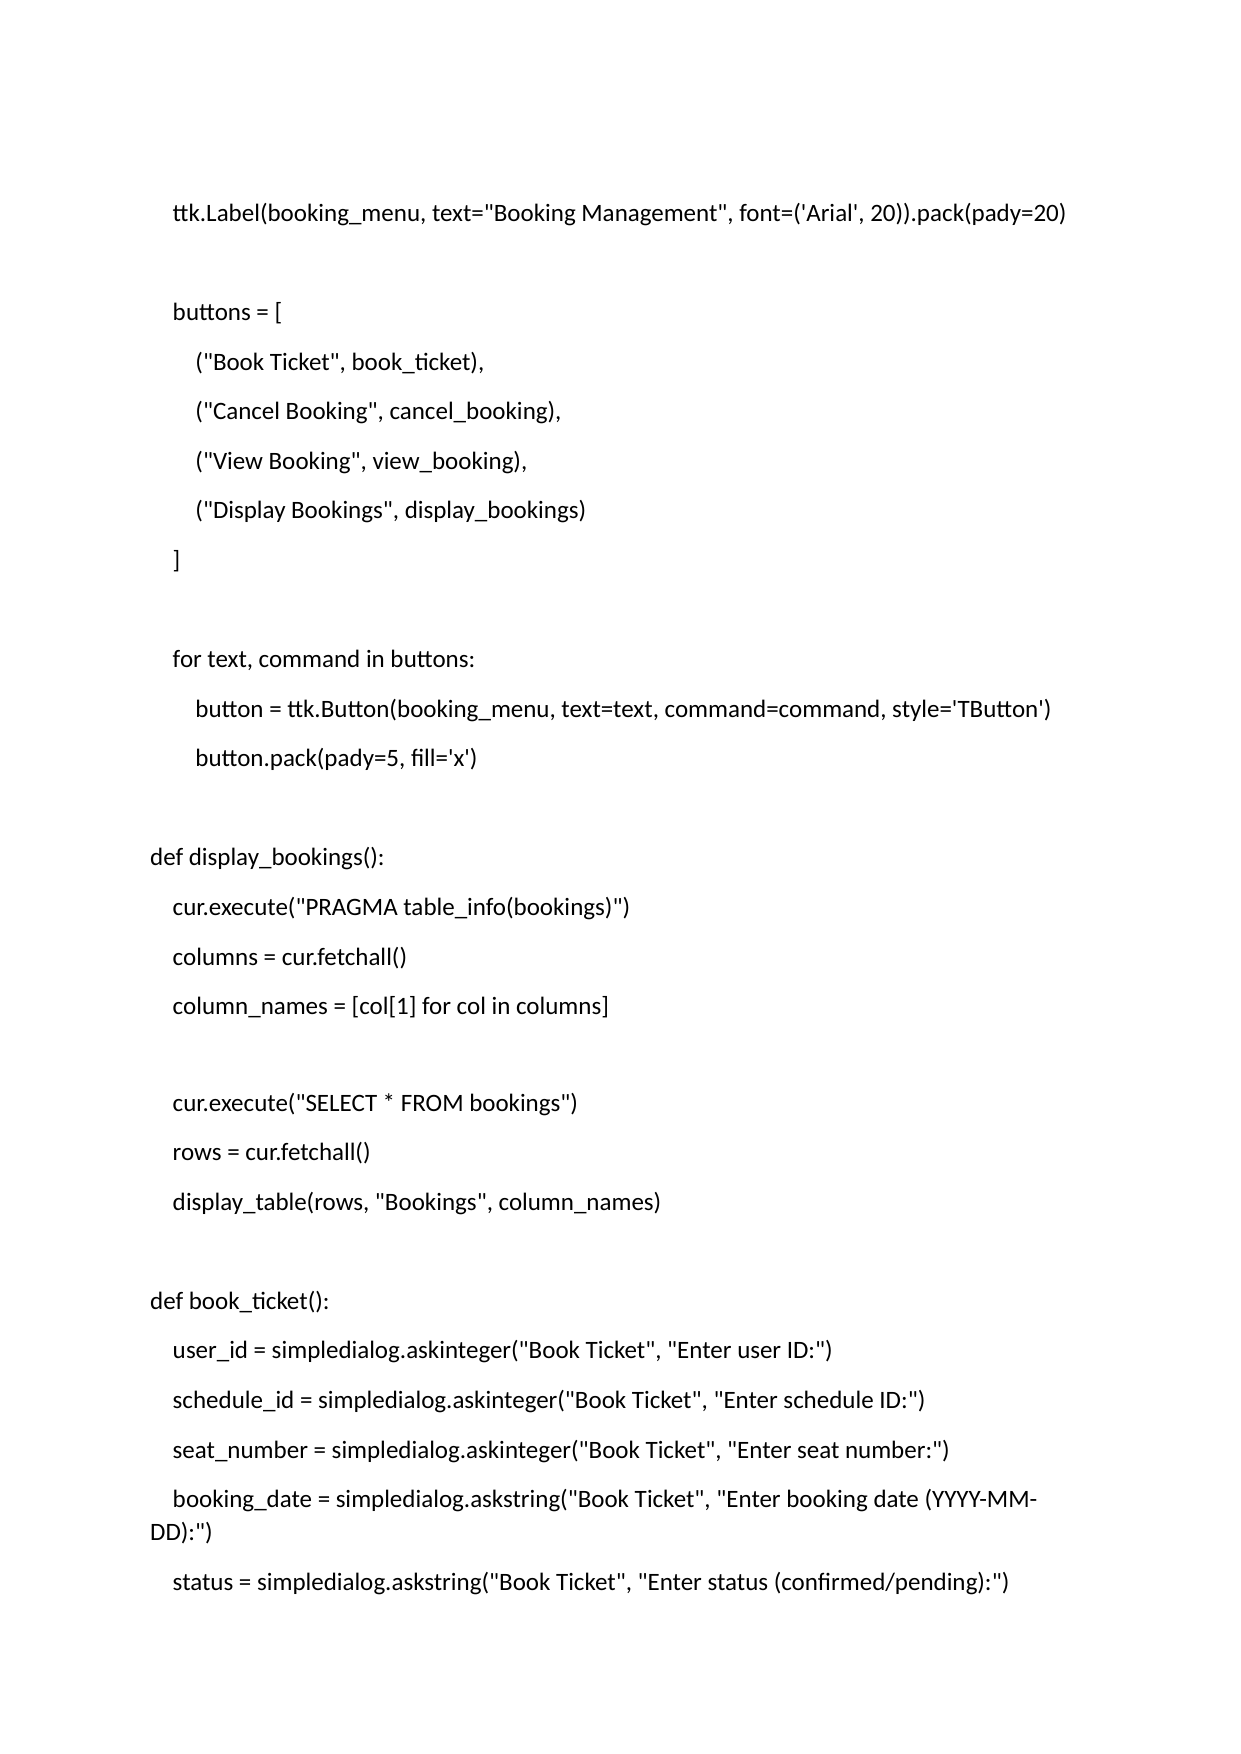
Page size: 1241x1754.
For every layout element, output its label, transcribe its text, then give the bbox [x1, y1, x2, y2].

text button.pack(pady=5, fill='x') [150, 742, 1090, 773]
text columns = cur.fetchall() [150, 941, 1090, 971]
text ] [150, 544, 1090, 574]
text seat_number = simpledialog.askinteger("Book Ticket", "Enter seat number:") [150, 1434, 1090, 1464]
text column_names = [col[1] for col in columns] [150, 990, 1090, 1021]
text ("Display Bookings", display_bookings) [150, 494, 1090, 525]
text def book_ticket(): [150, 1285, 1090, 1316]
text cur.execute("PRAGMA table_info(bookings)") [150, 891, 1090, 922]
text def display_bookings(): [150, 841, 1090, 872]
text schedule_id = simpledialog.askinteger("Book Ticket", "Enter schedule ID:") [150, 1384, 1090, 1415]
text user_id = simpledialog.askinteger("Book Ticket", "Enter user ID:") [150, 1334, 1090, 1365]
text ttk.Label(booking_menu, text="Booking Management", font=('Arial', 20)).pack(pady=20) [150, 197, 1090, 227]
text ("View Booking", view_booking), [150, 445, 1090, 475]
text booking_date = simpledialog.askstring("Book Ticket", "Enter booking date (YYYY-MM-DD):") [150, 1483, 1090, 1547]
text status = simpledialog.askstring("Book Ticket", "Enter status (confirmed/pending):") [150, 1566, 1090, 1596]
text ("Cancel Booking", cancel_booking), [150, 395, 1090, 426]
text buttons = [ [150, 296, 1090, 327]
text button = ttk.Button(booking_menu, text=text, command=command, style='TButton') [150, 693, 1090, 723]
text display_table(rows, "Bookings", column_names) [150, 1186, 1090, 1216]
text cur.execute("SELECT * FROM bookings") [150, 1087, 1090, 1117]
text ("Book Ticket", book_ticket), [150, 346, 1090, 376]
text for text, command in buttons: [150, 643, 1090, 674]
text rows = cur.fetchall() [150, 1136, 1090, 1167]
